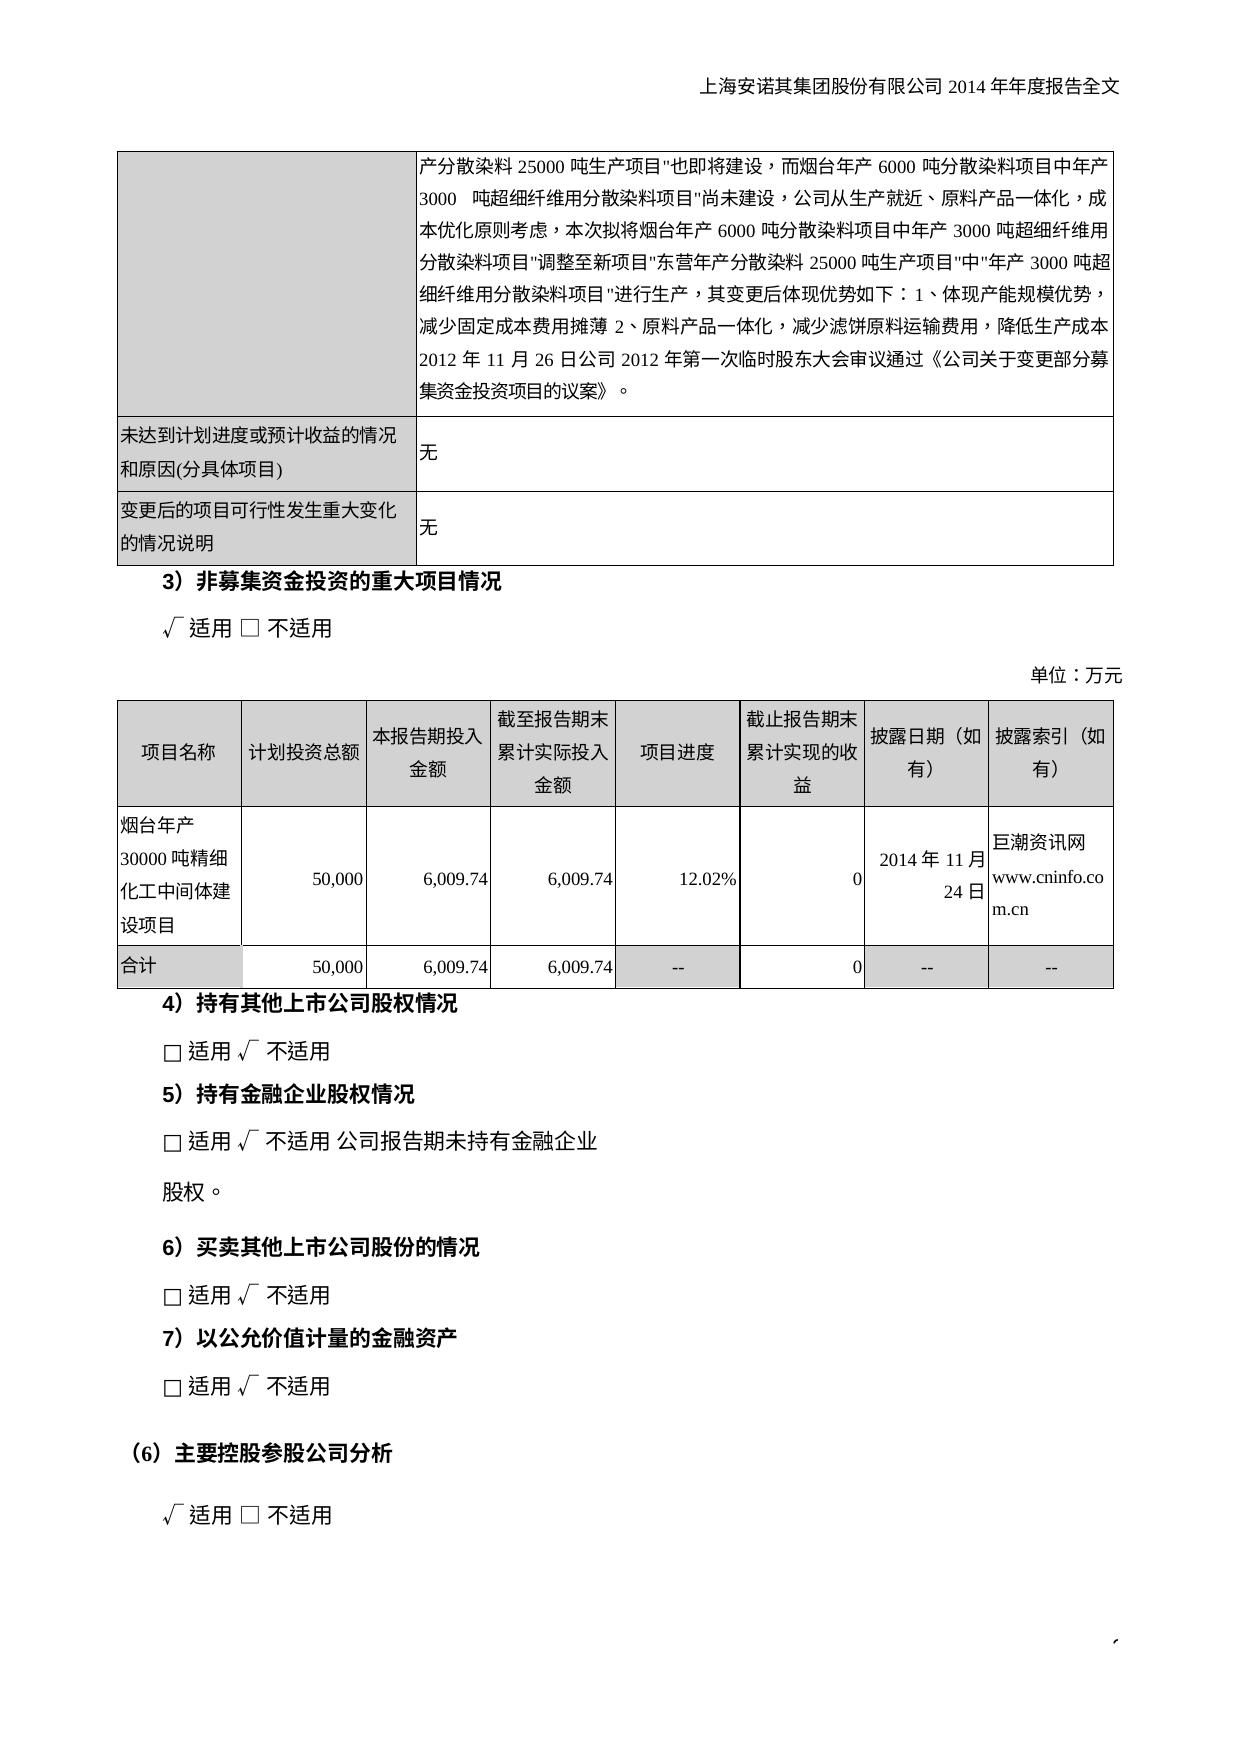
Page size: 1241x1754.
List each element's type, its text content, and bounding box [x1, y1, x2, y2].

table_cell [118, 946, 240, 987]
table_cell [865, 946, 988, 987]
subtitle 4）持有其他上市公司股权情况 [162, 988, 1138, 1018]
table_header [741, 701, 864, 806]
subtitle 3）非募集资金投资的重大项目情况 [162, 566, 1138, 596]
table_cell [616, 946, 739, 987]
subtitle 5）持有金融企业股权情况 [162, 1079, 1138, 1108]
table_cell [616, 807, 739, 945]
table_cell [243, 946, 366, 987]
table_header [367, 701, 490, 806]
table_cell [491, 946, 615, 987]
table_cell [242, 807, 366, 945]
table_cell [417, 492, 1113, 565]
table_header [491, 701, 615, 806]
subtitle 7）以公允价值计量的金融资产 [162, 1323, 1138, 1353]
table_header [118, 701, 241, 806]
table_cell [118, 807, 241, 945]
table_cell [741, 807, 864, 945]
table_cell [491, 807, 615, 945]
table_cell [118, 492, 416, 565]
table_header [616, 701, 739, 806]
text □ 适用 √ 不适用 [162, 1371, 1138, 1401]
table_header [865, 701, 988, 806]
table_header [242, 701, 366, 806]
text 单位：万元 [102, 663, 1123, 688]
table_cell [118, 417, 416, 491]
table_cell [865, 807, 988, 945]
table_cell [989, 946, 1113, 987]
text □ 适用 √ 不适用 公司报告期未持有金融企业股权。 [162, 1126, 607, 1206]
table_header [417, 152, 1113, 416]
subtitle 6）买卖其他上市公司股份的情况 [162, 1227, 1138, 1263]
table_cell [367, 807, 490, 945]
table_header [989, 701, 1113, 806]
text √ 适用 □ 不适用 [162, 1500, 1138, 1530]
text √ 适用 □ 不适用 [162, 613, 1138, 643]
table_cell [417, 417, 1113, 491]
subtitle （6）主要控股参股公司分析 [117, 1438, 395, 1468]
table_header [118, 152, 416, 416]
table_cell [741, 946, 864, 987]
text □ 适用 √ 不适用 [162, 1280, 1138, 1310]
text □ 适用 √ 不适用 [162, 1036, 1138, 1065]
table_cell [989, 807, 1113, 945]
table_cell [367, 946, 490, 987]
